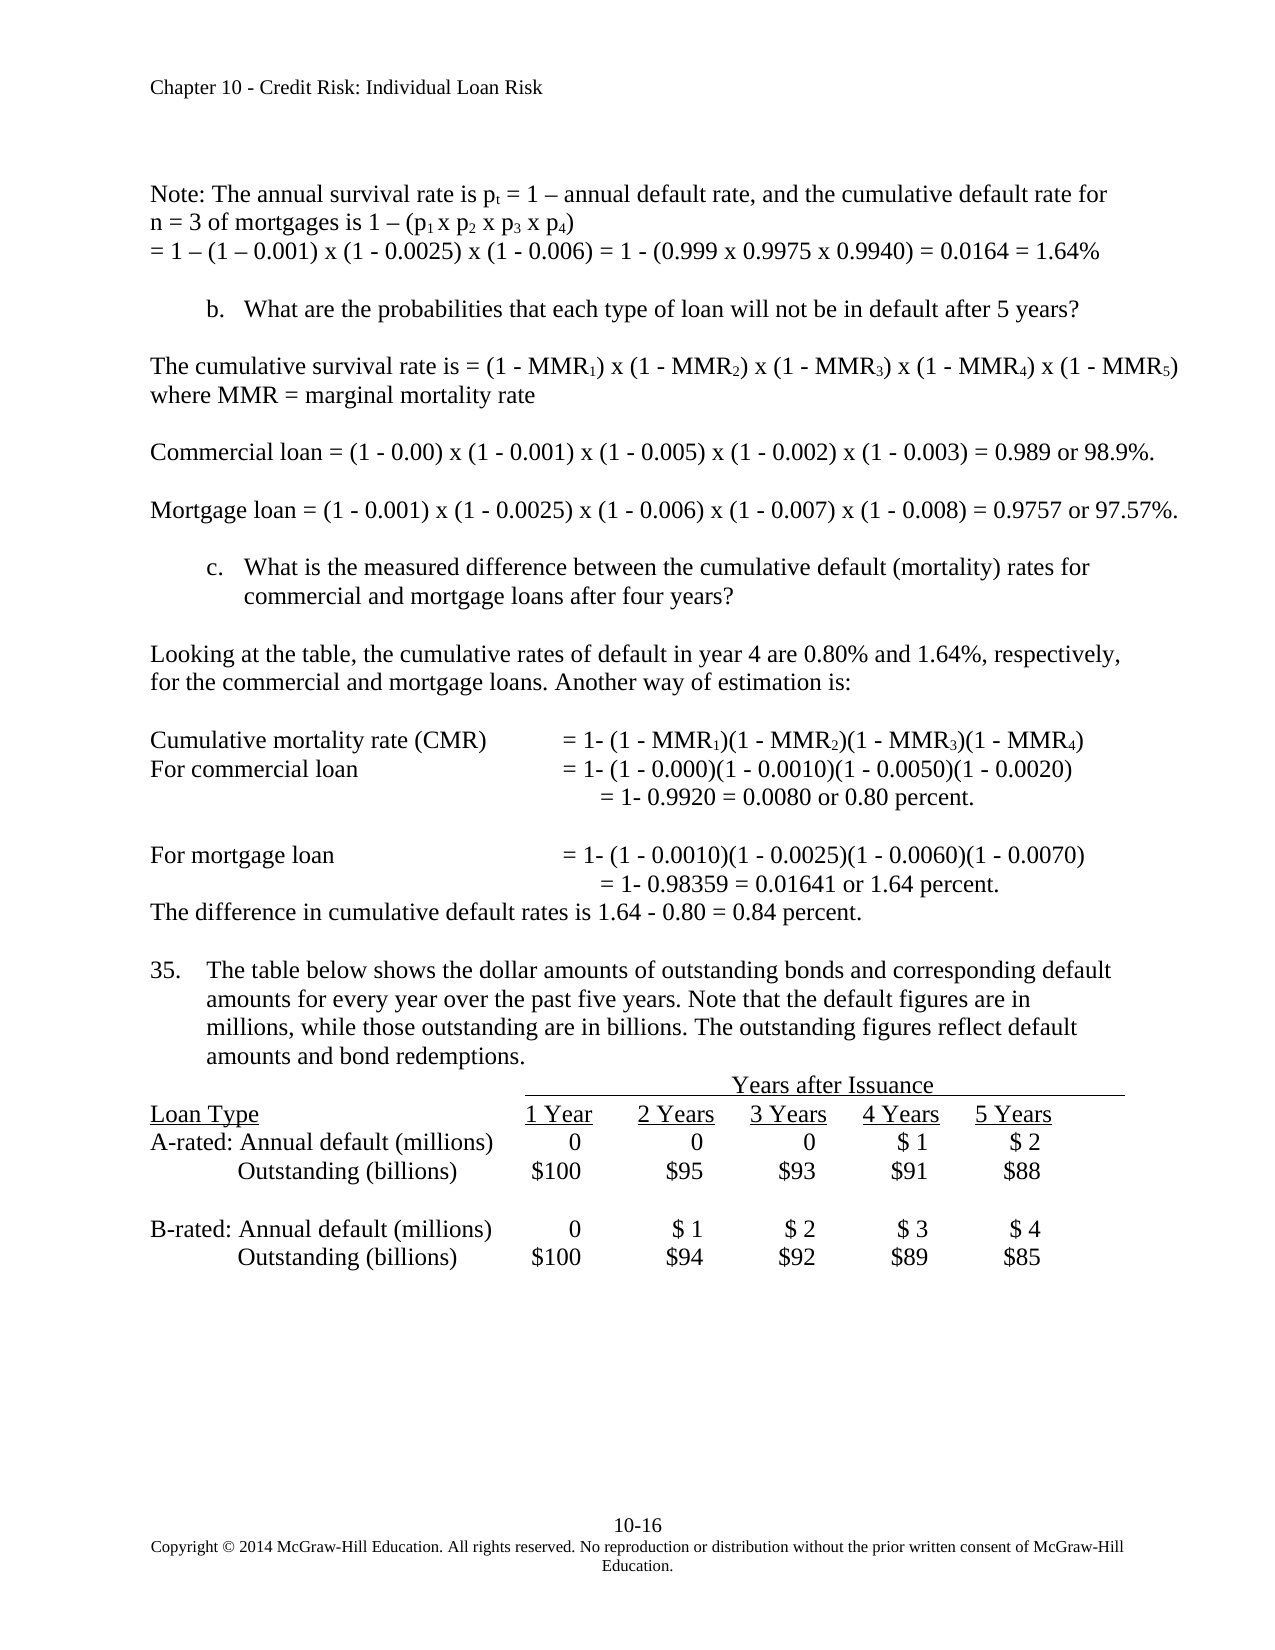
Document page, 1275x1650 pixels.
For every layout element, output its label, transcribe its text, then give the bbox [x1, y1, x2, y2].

text A-rated: Annual default (millions) 0 0 0 $ 1 $ 2 [150, 1127, 1125, 1156]
text b. What are the probabilities that each type of loan will not be in default after 5 years? [150, 294, 1125, 322]
text Cumulative mortality rate (CMR) = 1- (1 - MMR1)(1 - MMR2)(1 - MMR3)(1 - MMR4) [150, 725, 1125, 754]
text Outstanding (billions) $100 $94 $92 $89 $85 [150, 1242, 1125, 1271]
text c. What is the measured difference between the cumulative default (mortality) rates for commercial and mortgage loans after four years? [150, 552, 1125, 610]
text Years after Issuance [150, 1070, 1125, 1099]
text The cumulative survival rate is = (1 - MMR1) x (1 - MMR2) x (1 - MMR3) x (1 - MMR4) x (1 - MMR5) where MMR = marginal mortality rate [150, 351, 1209, 409]
text Note: The annual survival rate is pt = 1 – annual default rate, and the cumulative default rate for n = 3 of mortgages is 1 – (p1 x p2 x p3 x p4) [150, 179, 1125, 236]
text Mortgage loan = (1 - 0.001) x (1 - 0.0025) x (1 - 0.006) x (1 - 0.007) x (1 - 0.008) = 0.9757 or 97.57%. [150, 495, 1191, 524]
text Loan Type 1 Year 2 Years 3 Years 4 Years 5 Years [150, 1099, 1125, 1127]
text B-rated: Annual default (millions) 0 $ 1 $ 2 $ 3 $ 4 [150, 1214, 1125, 1242]
text Commercial loan = (1 - 0.00) x (1 - 0.001) x (1 - 0.005) x (1 - 0.002) x (1 - 0.003) = 0.989 or 98.9%. [150, 437, 1162, 466]
text = 1- 0.9920 = 0.0080 or 0.80 percent. [150, 782, 1125, 811]
text 35. The table below shows the dollar amounts of outstanding bonds and corresponding default amounts for every year over the past five years. Note that the default figures are in millions, while those outstanding are in billions. The outstanding figures reflect default amounts and bond redemptions. [150, 955, 1125, 1070]
text Outstanding (billions) $100 $95 $93 $91 $88 [150, 1156, 1125, 1185]
text For mortgage loan = 1- (1 - 0.0010)(1 - 0.0025)(1 - 0.0060)(1 - 0.0070) [150, 840, 1125, 869]
text = 1 – (1 – 0.001) x (1 - 0.0025) x (1 - 0.006) = 1 - (0.999 x 0.9975 x 0.9940) = 0.0164 = 1.64% [150, 236, 1125, 265]
text = 1- 0.98359 = 0.01641 or 1.64 percent. [150, 869, 1125, 897]
text For commercial loan = 1- (1 - 0.000)(1 - 0.0010)(1 - 0.0050)(1 - 0.0020) [150, 754, 1125, 782]
text Looking at the table, the cumulative rates of default in year 4 are 0.80% and 1.64%, respectively, for the commercial and mortgage loans. Another way of estimation is: [150, 639, 1125, 696]
text The difference in cumulative default rates is 1.64 - 0.80 = 0.84 percent. [150, 897, 1125, 926]
